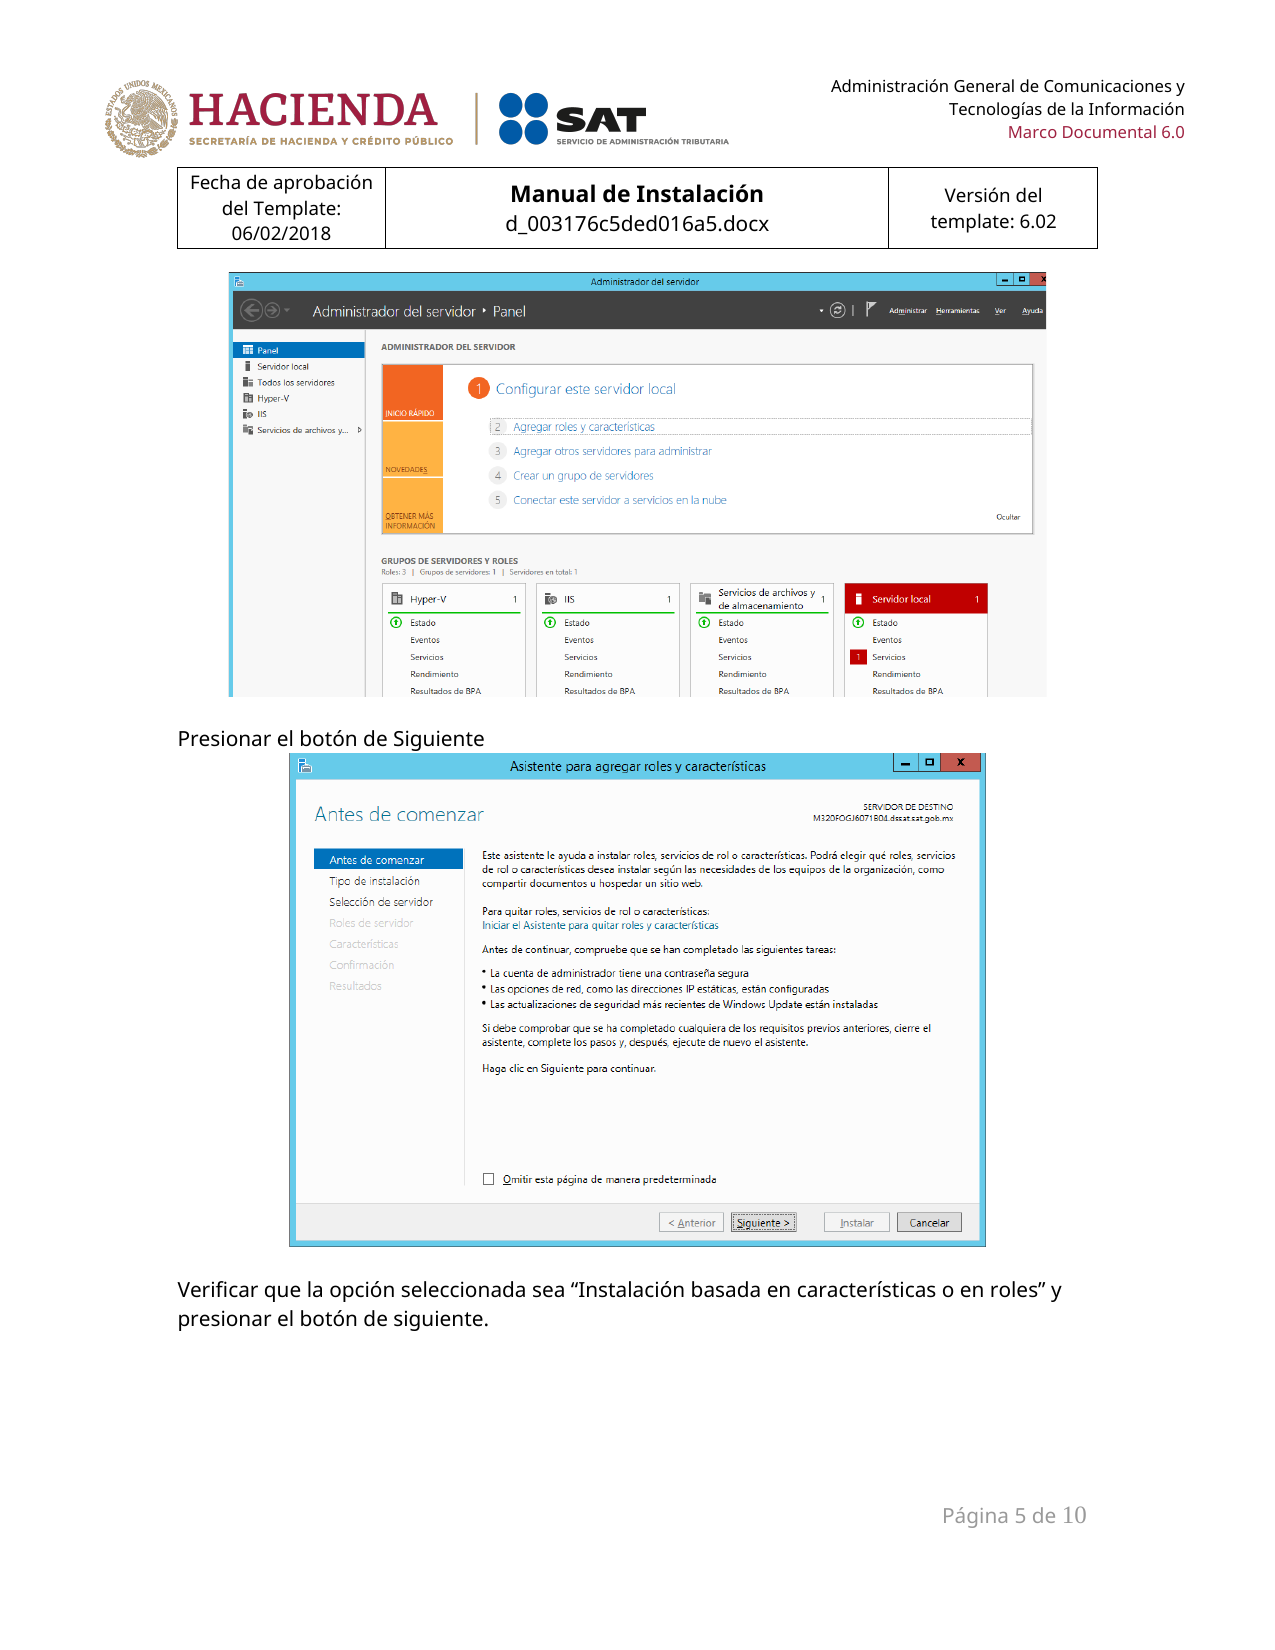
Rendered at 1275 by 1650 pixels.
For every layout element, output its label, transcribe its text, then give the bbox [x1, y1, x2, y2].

picture [289, 753, 986, 1247]
text Presionar el botón de Siguiente [177, 724, 1098, 753]
picture [99, 75, 736, 163]
text Verificar que la opción seleccionada sea “Instalación basada en características o en roles” y presionar el botón de siguiente. [177, 1275, 1098, 1332]
picture [228, 272, 1047, 697]
